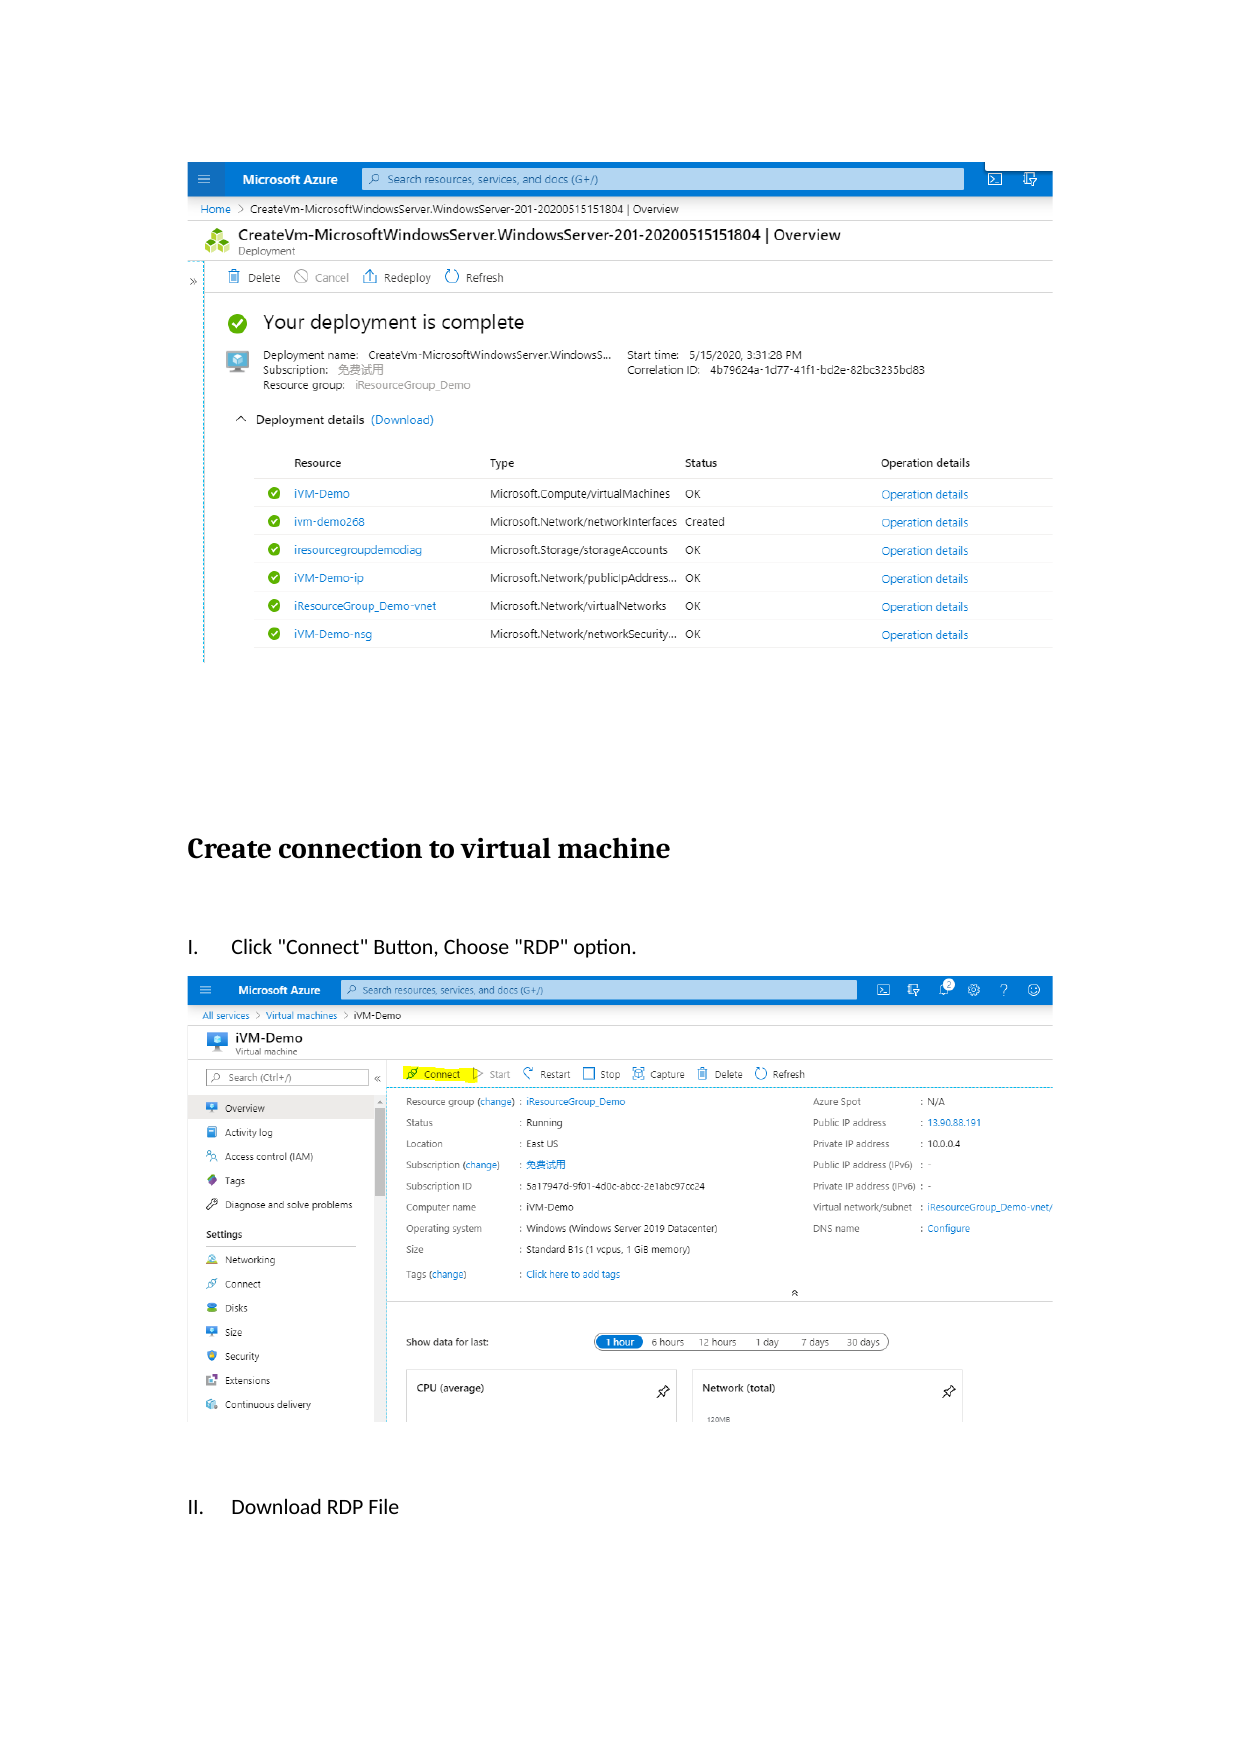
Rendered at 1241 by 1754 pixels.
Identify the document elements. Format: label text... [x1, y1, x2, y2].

subtitle Create connection to virtual machine [187, 816, 1053, 881]
picture [187, 976, 1053, 1422]
picture [187, 162, 1053, 663]
list Click "Connect" Button, Choose "RDP" option. [187, 930, 1053, 963]
list Download RDP File [187, 1490, 1053, 1523]
